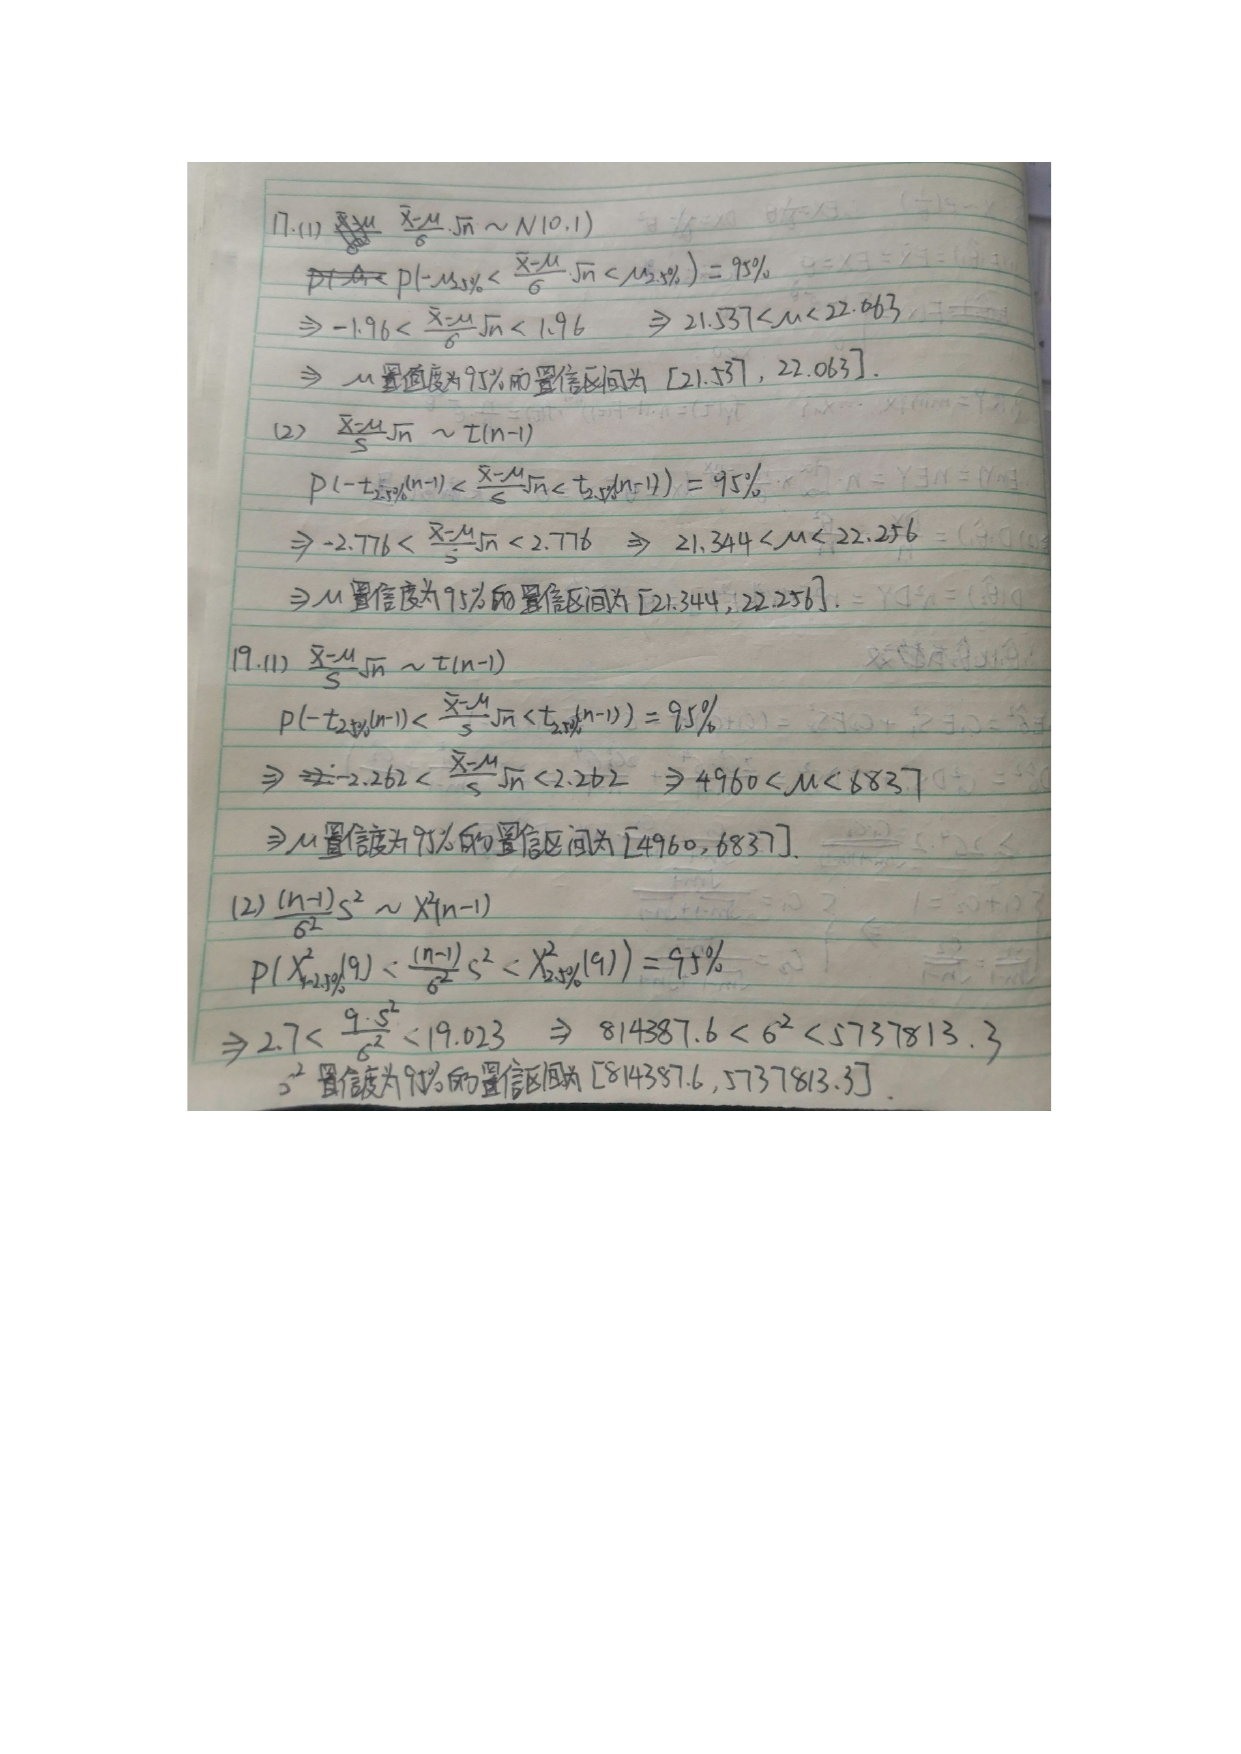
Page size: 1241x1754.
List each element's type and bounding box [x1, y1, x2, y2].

picture [187, 162, 1052, 1111]
